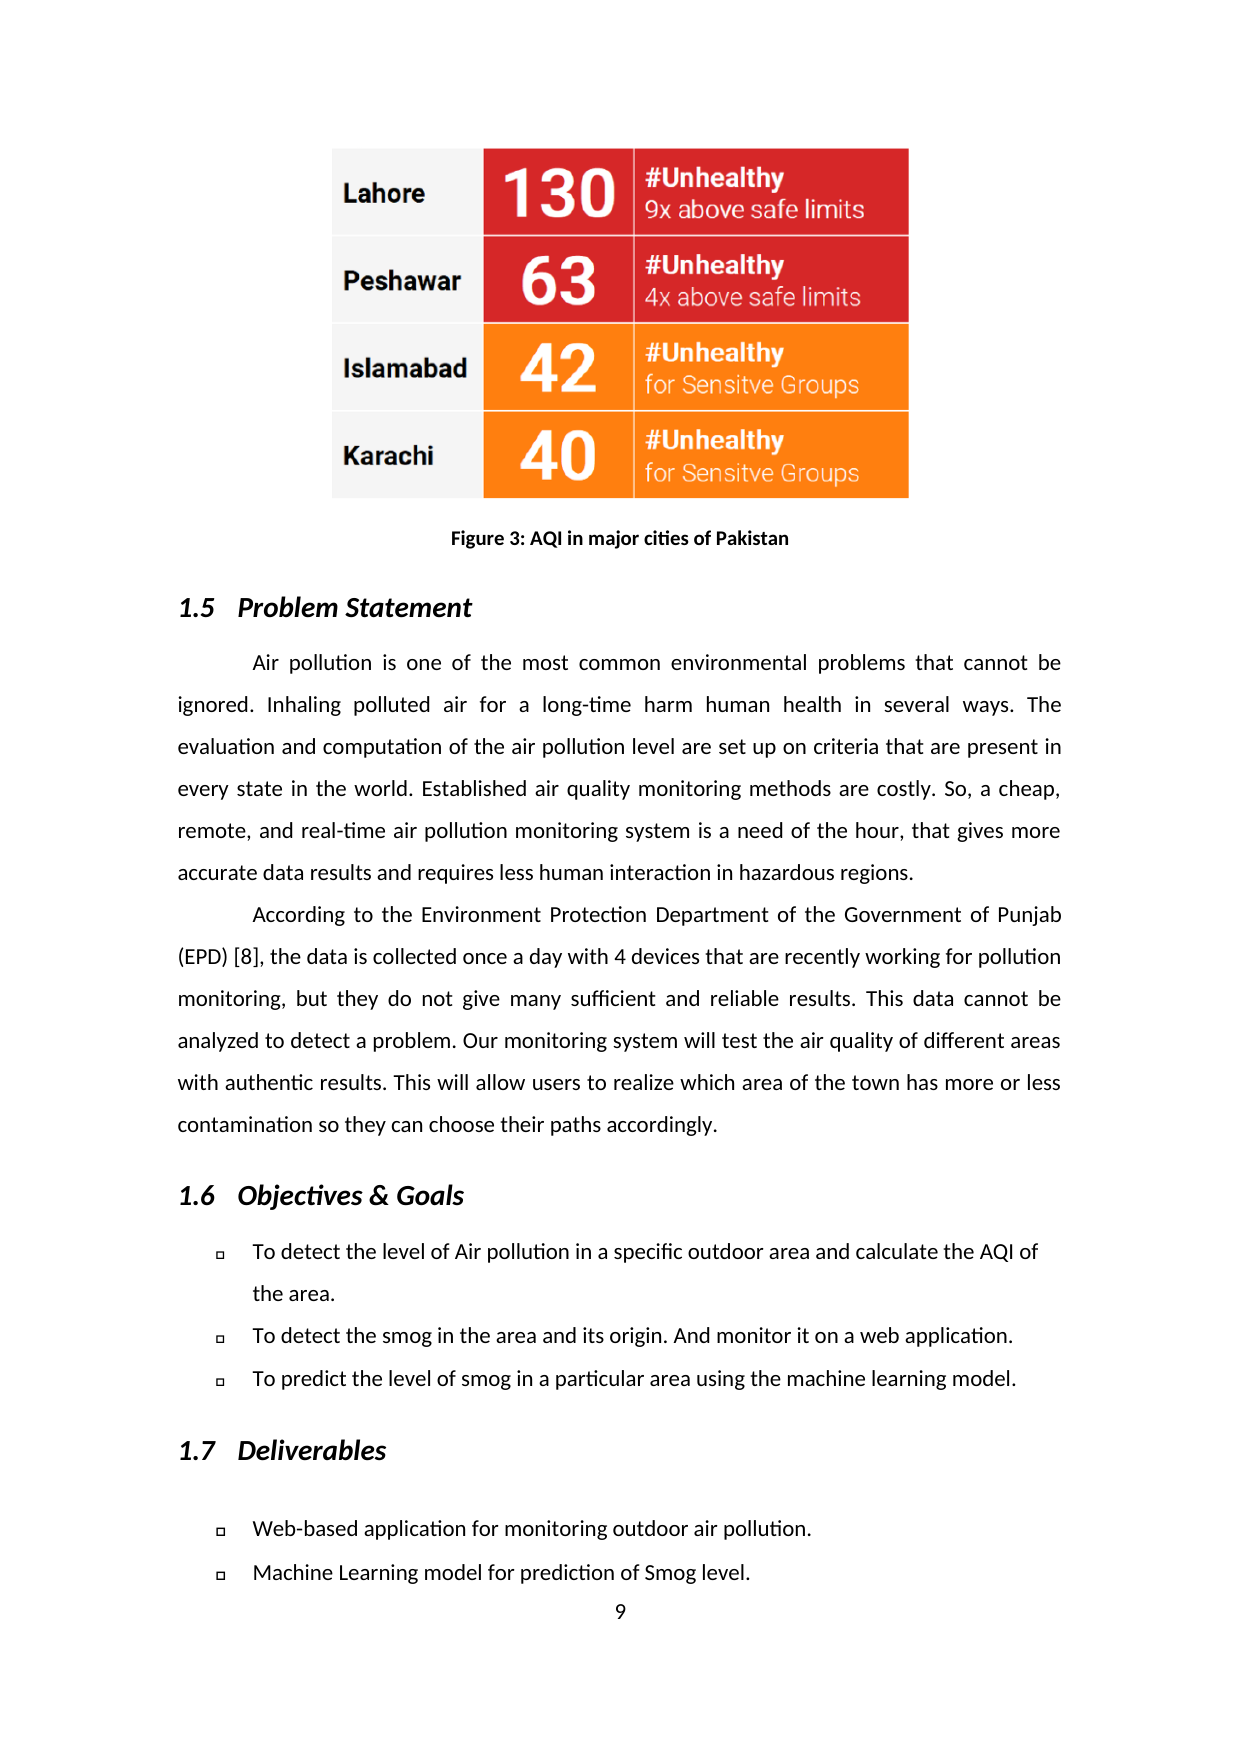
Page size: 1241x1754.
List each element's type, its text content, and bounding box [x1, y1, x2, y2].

text According to the Environment Protection Department of the Government of Punjab (EPD) [8], the data is collected once a day with 4 devices that are recently working for pollution monitoring, but they do not give many sufficient and reliable results. This data cannot be analyzed to detect a problem. Our monitoring system will test the air quality of different areas with authentic results. This will allow users to realize which area of the town has more or less contamination so they can choose their paths accordingly. [177, 900, 1063, 1138]
subtitle Deliverables [177, 1432, 1063, 1468]
picture [331, 147, 909, 499]
list To detect the level of Air pollution in a specific outdoor area and calculate the AQI of the area. [215, 1237, 1063, 1307]
list To predict the level of smog in a particular area using the machine learning model. [215, 1364, 1063, 1393]
subtitle Objectives & Goals [177, 1177, 1063, 1213]
text Figure 3: AQI in major cities of Pakistan [177, 526, 1063, 551]
list Web-based application for monitoring outdoor air pollution. [215, 1514, 1063, 1544]
text Air pollution is one of the most common environmental problems that cannot be ignored. Inhaling polluted air for a long-time harm human health in several ways. The evaluation and computation of the air pollution level are set up on criteria that are present in every state in the world. Established air quality monitoring methods are costly. So, a cheap, remote, and real-time air pollution monitoring system is a need of the hour, that gives more accurate data results and requires less human interaction in hazardous regions. [177, 648, 1063, 886]
list To detect the smog in the area and its origin. And monitor it on a web application. [215, 1321, 1063, 1350]
subtitle Problem Statement [177, 589, 1063, 624]
